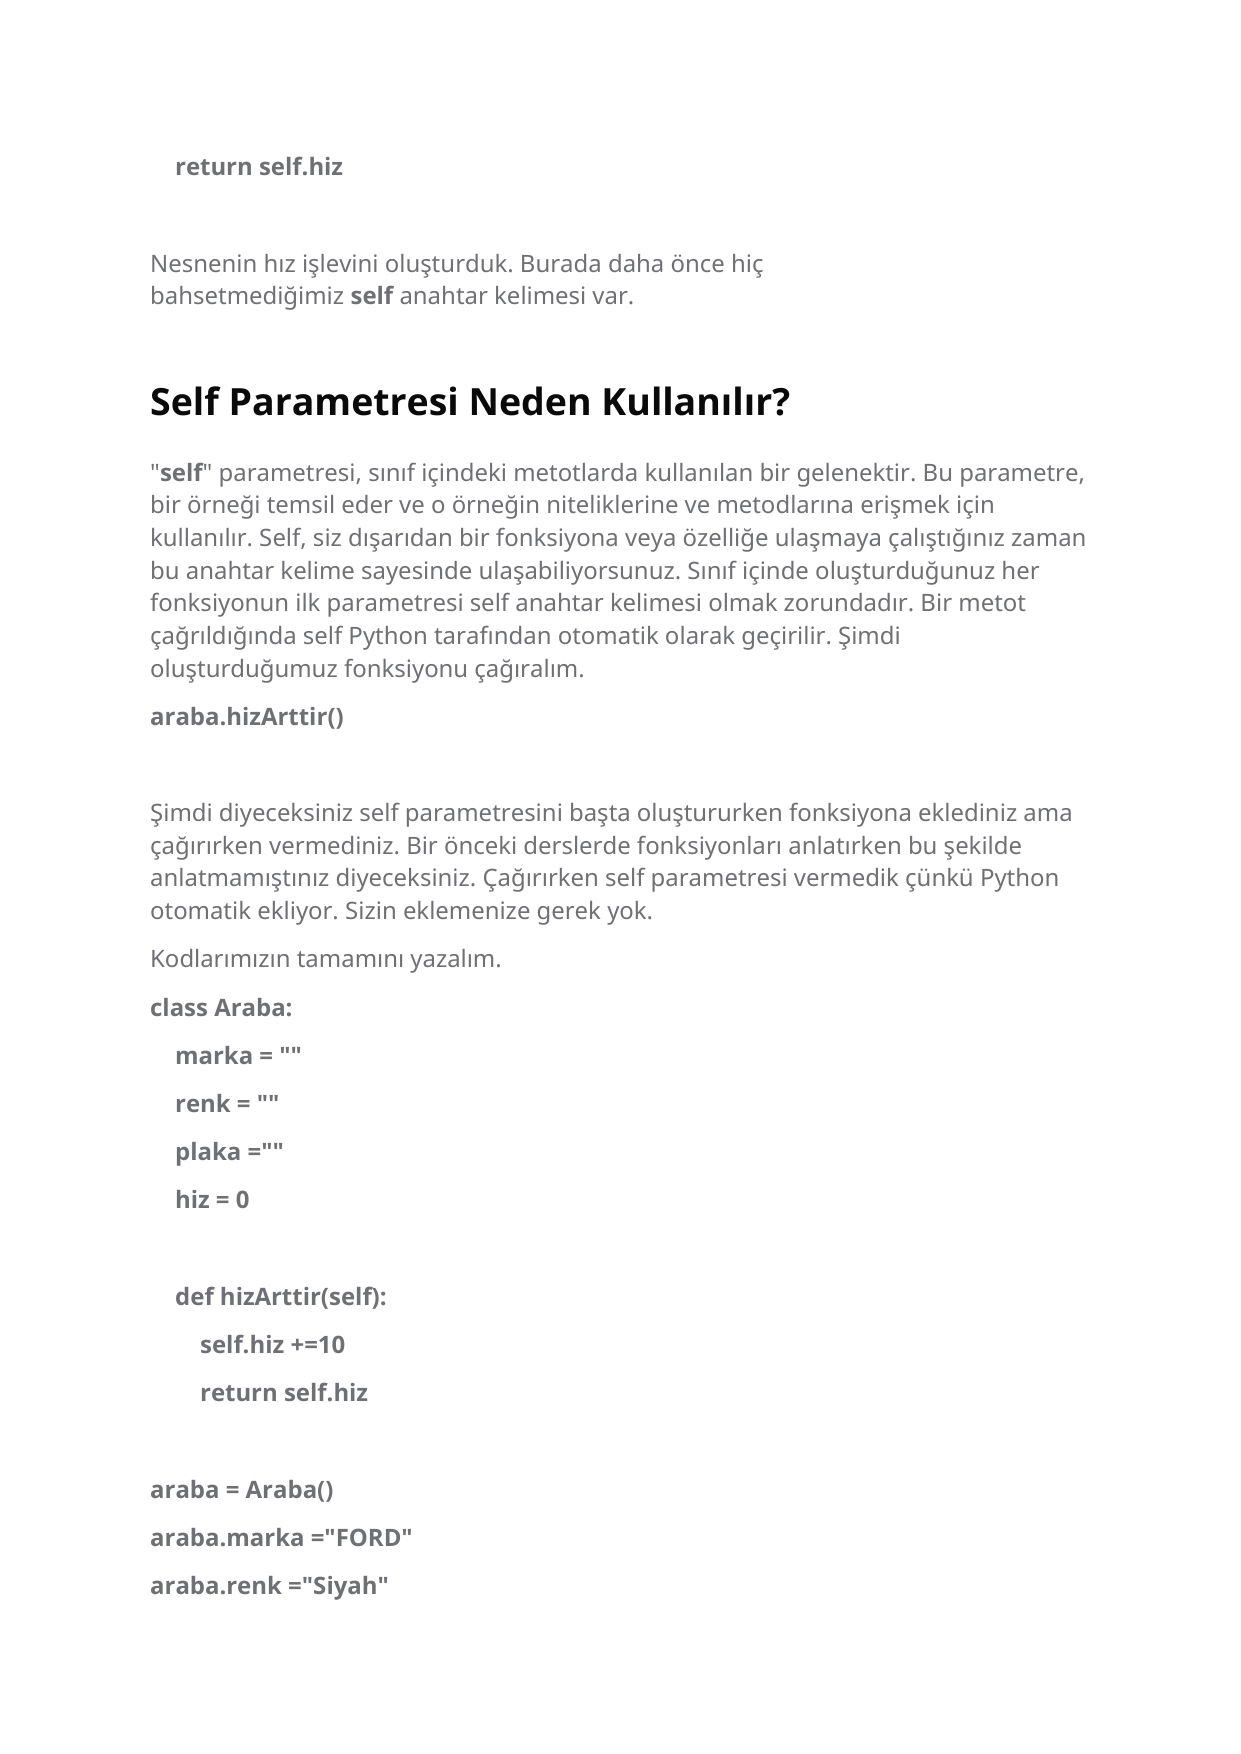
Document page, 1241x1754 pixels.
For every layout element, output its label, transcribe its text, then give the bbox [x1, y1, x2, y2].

text hiz = 0 [150, 1183, 1090, 1216]
text araba.marka ="FORD" [150, 1521, 1090, 1553]
text araba.renk ="Siyah" [150, 1569, 1090, 1602]
text plaka ="" [150, 1135, 1090, 1168]
text araba.hizArttir() [150, 699, 1090, 732]
text class Araba: [150, 990, 1090, 1023]
text return self.hiz [150, 150, 1090, 183]
text return self.hiz [150, 1376, 1090, 1409]
text self.hiz +=10 [150, 1328, 1090, 1361]
text Şimdi diyeceksiniz self parametresini başta oluştururken fonksiyona eklediniz ama çağırırken vermediniz. Bir önceki derslerde fonksiyonları anlatırken bu şekilde anlatmamıştınız diyeceksiniz. Çağırırken self parametresi vermedik çünkü Python otomatik ekliyor. Sizin eklemenize gerek yok. [150, 796, 1090, 926]
text "self" parametresi, sınıf içindeki metotlarda kullanılan bir gelenektir. Bu parametre, bir örneği temsil eder ve o örneğin niteliklerine ve metodlarına erişmek için kullanılır. Self, siz dışarıdan bir fonksiyona veya özelliğe ulaşmaya çalıştığınız zaman bu anahtar kelime sayesinde ulaşabiliyorsunuz. Sınıf içinde oluşturduğunuz her fonksiyonun ilk parametresi self anahtar kelimesi olmak zorundadır. Bir metot çağrıldığında self Python tarafından otomatik olarak geçirilir. Şimdi oluşturduğumuz fonksiyonu çağıralım. [150, 456, 1090, 684]
text Self Parametresi Neden Kullanılır? [150, 376, 1090, 427]
text marka = "" [150, 1038, 1090, 1071]
text def hizArttir(self): [150, 1280, 1090, 1312]
text Kodlarımızın tamamını yazalım. [150, 942, 1090, 975]
text Nesnenin hız işlevini oluşturduk. Burada daha önce hiç bahsetmediğimiz self anahtar kelimesi var. [150, 246, 1090, 312]
text araba = Araba() [150, 1473, 1090, 1505]
text renk = "" [150, 1087, 1090, 1119]
